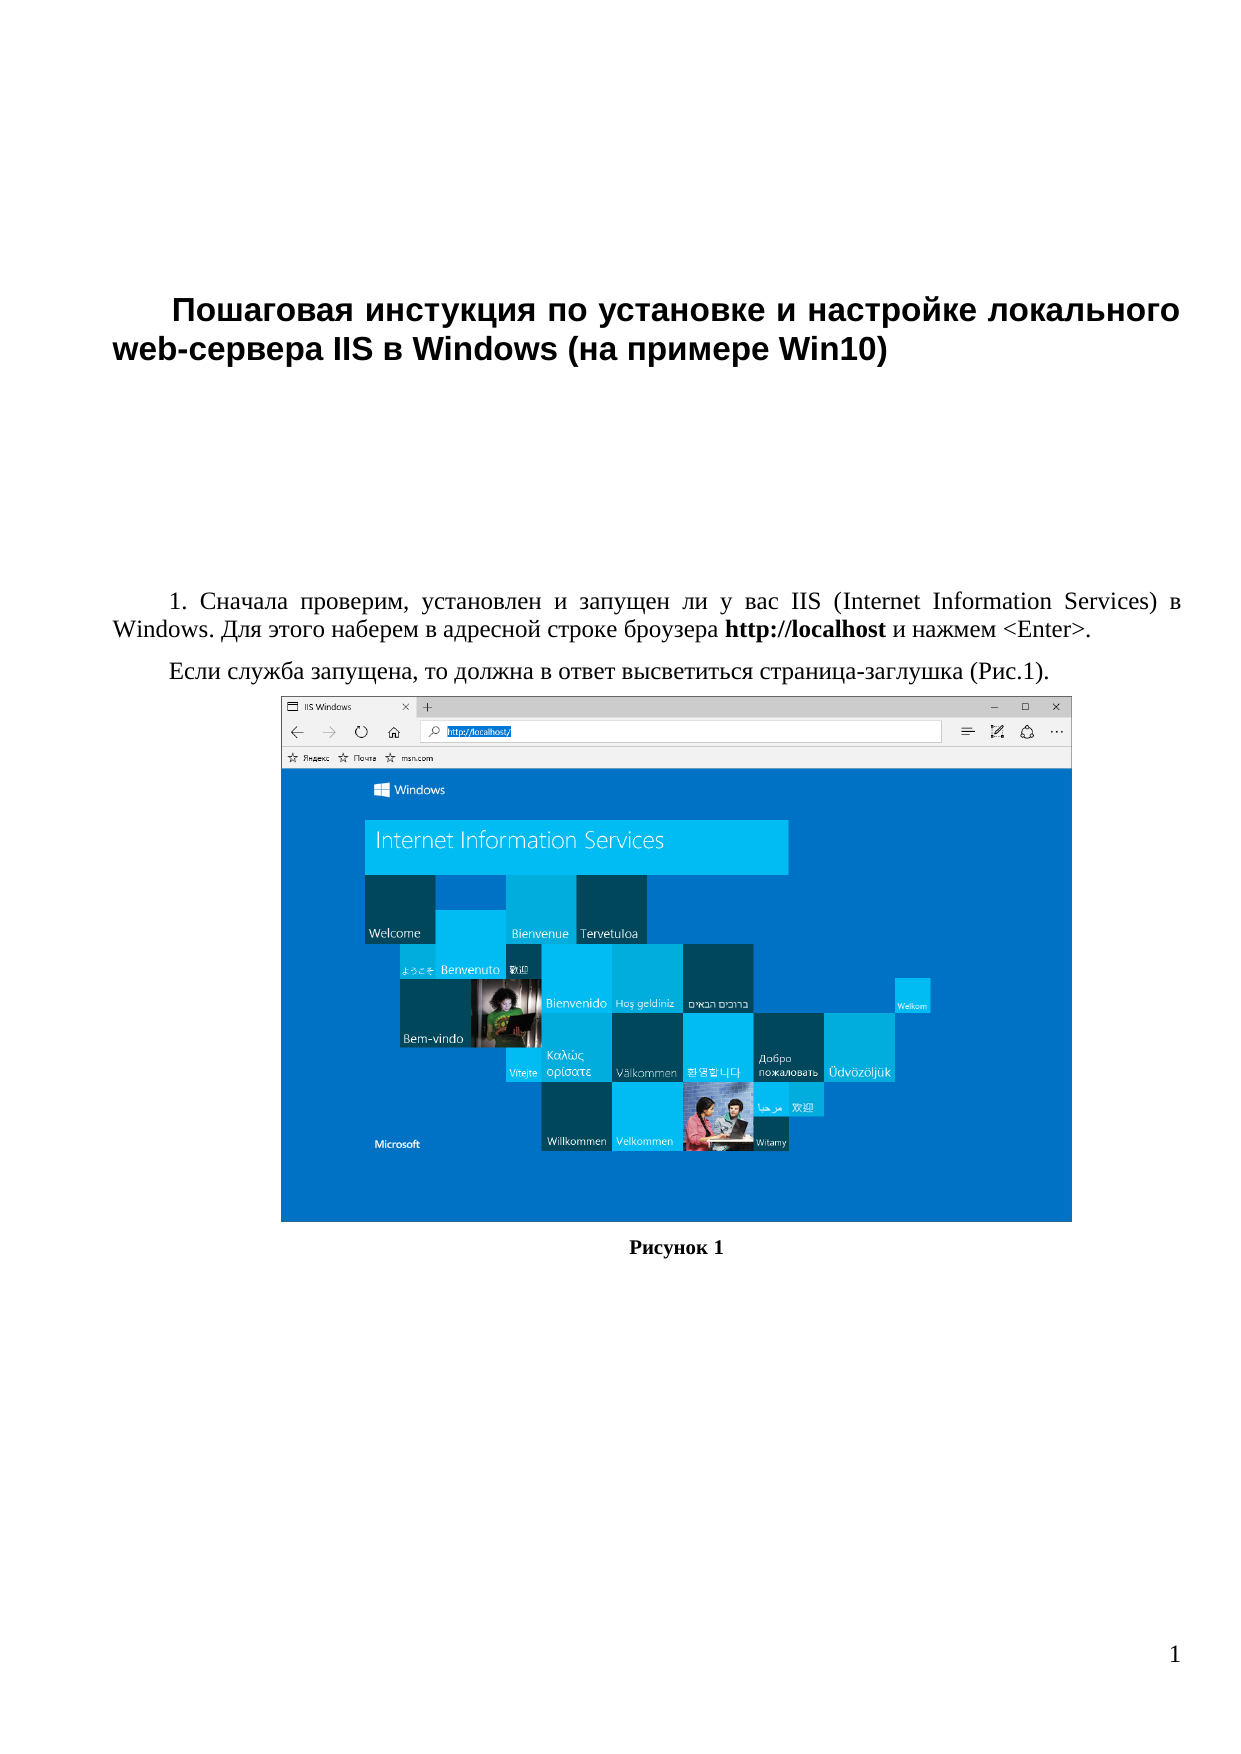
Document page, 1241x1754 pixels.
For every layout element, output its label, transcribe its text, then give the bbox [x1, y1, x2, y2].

text 1. Сначала проверим, установлен и запущен ли у вас IIS (Internet Information Services) в Windows. Для этого наберем в адресной строке броузера http://localhost и нажмем <Enter>. [112, 586, 1181, 643]
picture [281, 696, 1072, 1222]
text Если служба запущена, то должна в ответ высветиться страница-заглушка (Рис.1). [112, 656, 1181, 684]
subtitle Пошаговая инстукция по установке и настройке локального web-сервера IIS в Windows (на примере Win10) [112, 290, 1181, 367]
text Рисунок [112, 1235, 1181, 1259]
